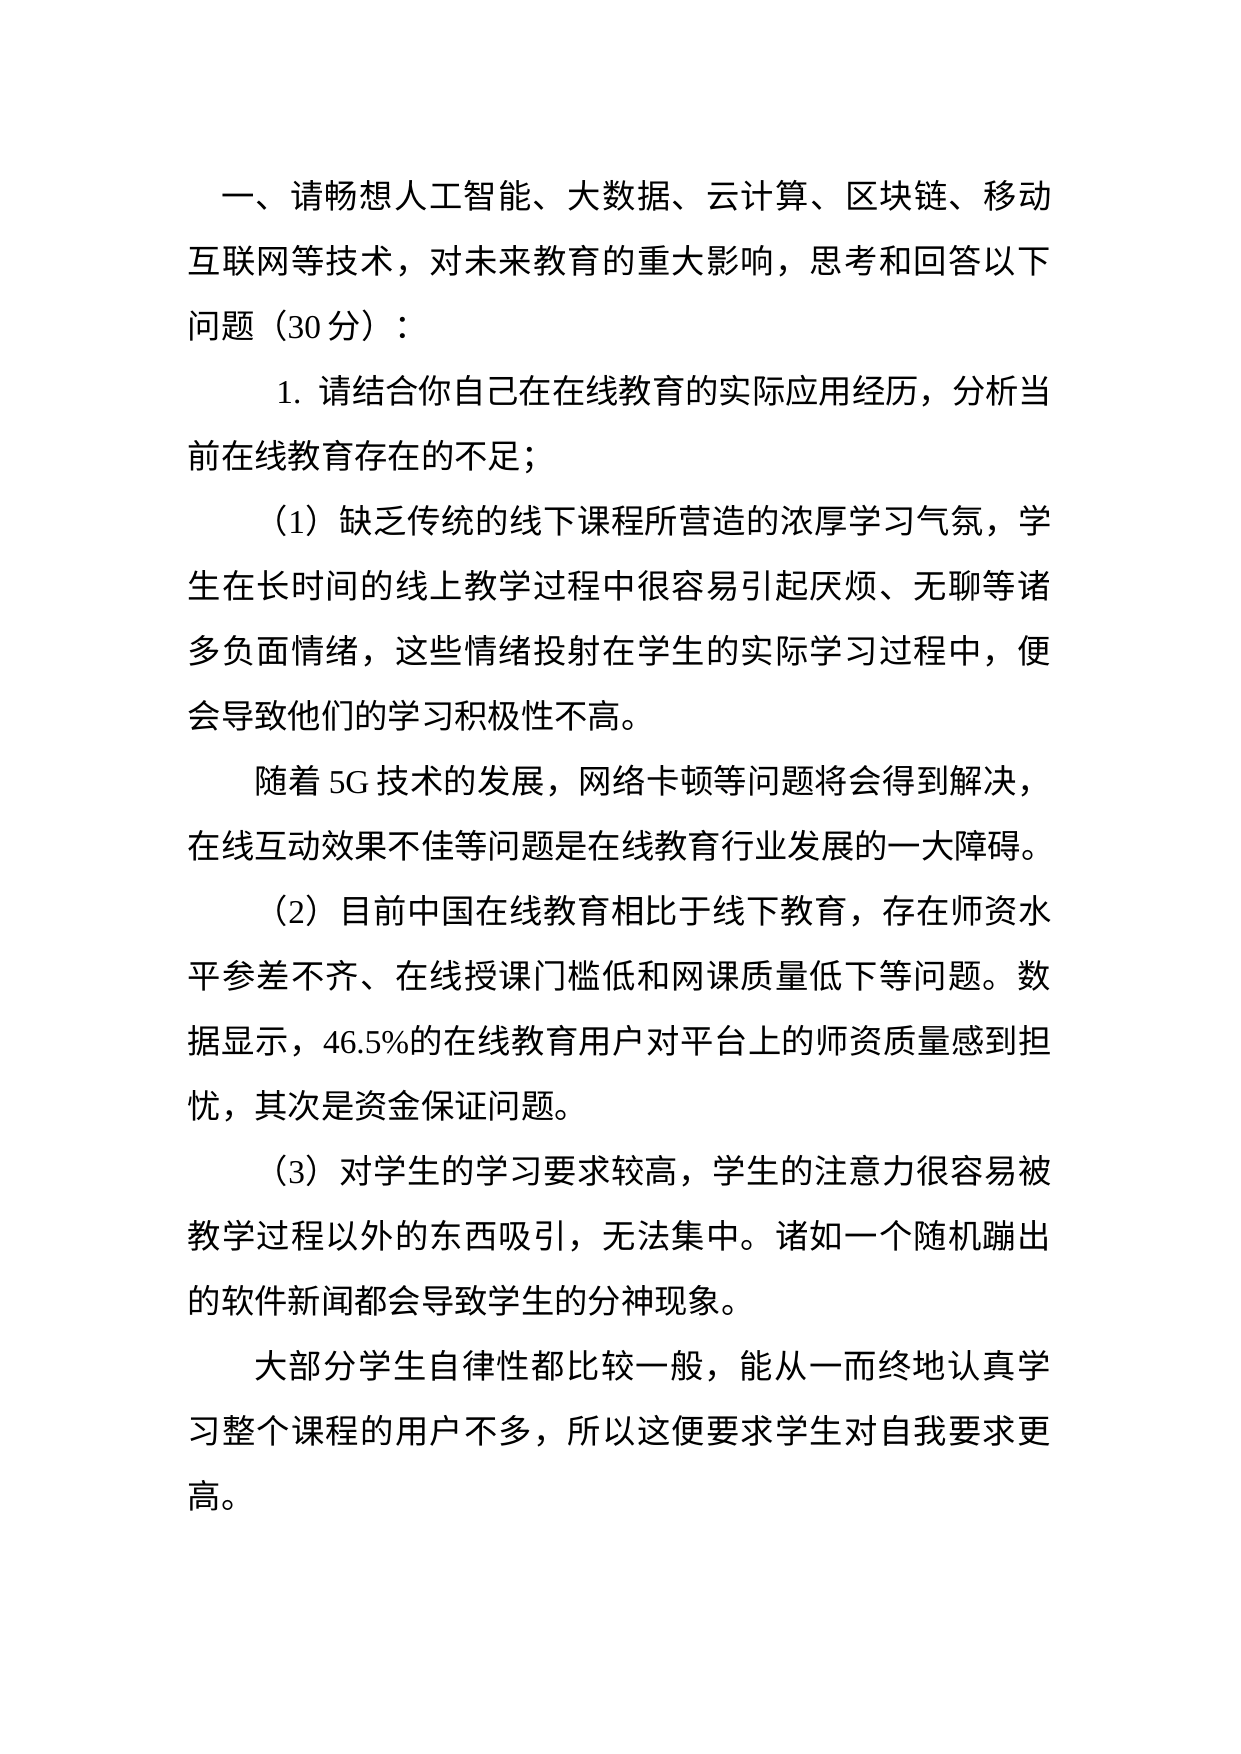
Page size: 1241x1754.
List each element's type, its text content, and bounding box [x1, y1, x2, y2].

list 请结合你自己在在线教育的实际应用经历，分析当前在线教育存在的不足； [187, 357, 1053, 487]
text 一、请畅想人工智能、大数据、云计算、区块链、移动互联网等技术，对未来教育的重大影响，思考和回答以下问题（30分）： [187, 162, 1053, 357]
text 大部分学生自律性都比较一般，能从一而终地认真学习整个课程的用户不多，所以这便要求学生对自我要求更高。 [187, 1332, 1053, 1527]
text 随着5G技术的发展，网络卡顿等问题将会得到解决，在线互动效果不佳等问题是在线教育行业发展的一大障碍。 [187, 747, 1053, 877]
text （2）目前中国在线教育相比于线下教育，存在师资水平参差不齐、在线授课门槛低和网课质量低下等问题。数据显示，46.5%的在线教育用户对平台上的师资质量感到担忧，其次是资金保证问题。 [187, 877, 1053, 1137]
text （3）对学生的学习要求较高，学生的注意力很容易被教学过程以外的东西吸引，无法集中。诸如一个随机蹦出的软件新闻都会导致学生的分神现象。 [187, 1137, 1053, 1332]
text （1）缺乏传统的线下课程所营造的浓厚学习气氛，学生在长时间的线上教学过程中很容易引起厌烦、无聊等诸多负面情绪，这些情绪投射在学生的实际学习过程中，便会导致他们的学习积极性不高。 [187, 487, 1053, 747]
